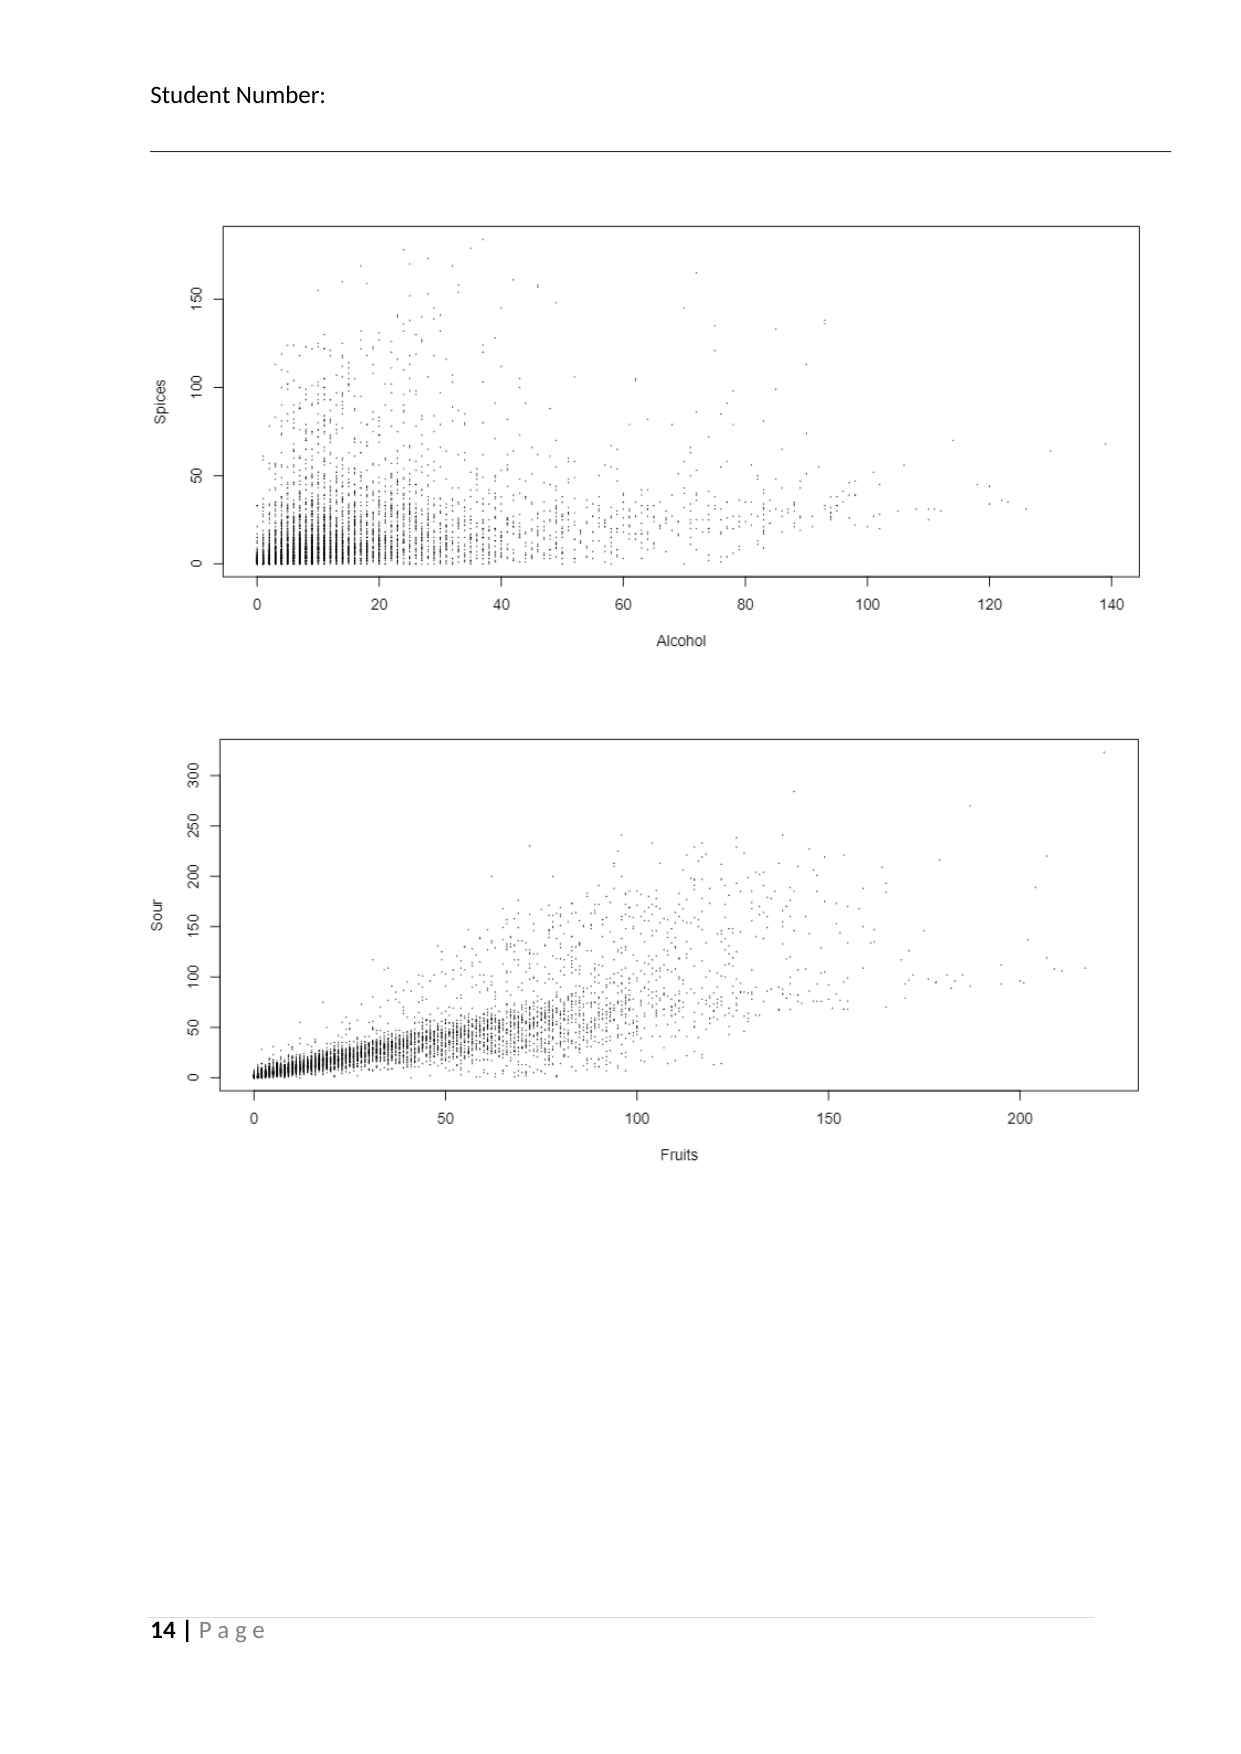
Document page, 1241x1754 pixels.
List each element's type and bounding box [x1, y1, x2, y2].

picture [150, 151, 1172, 1178]
